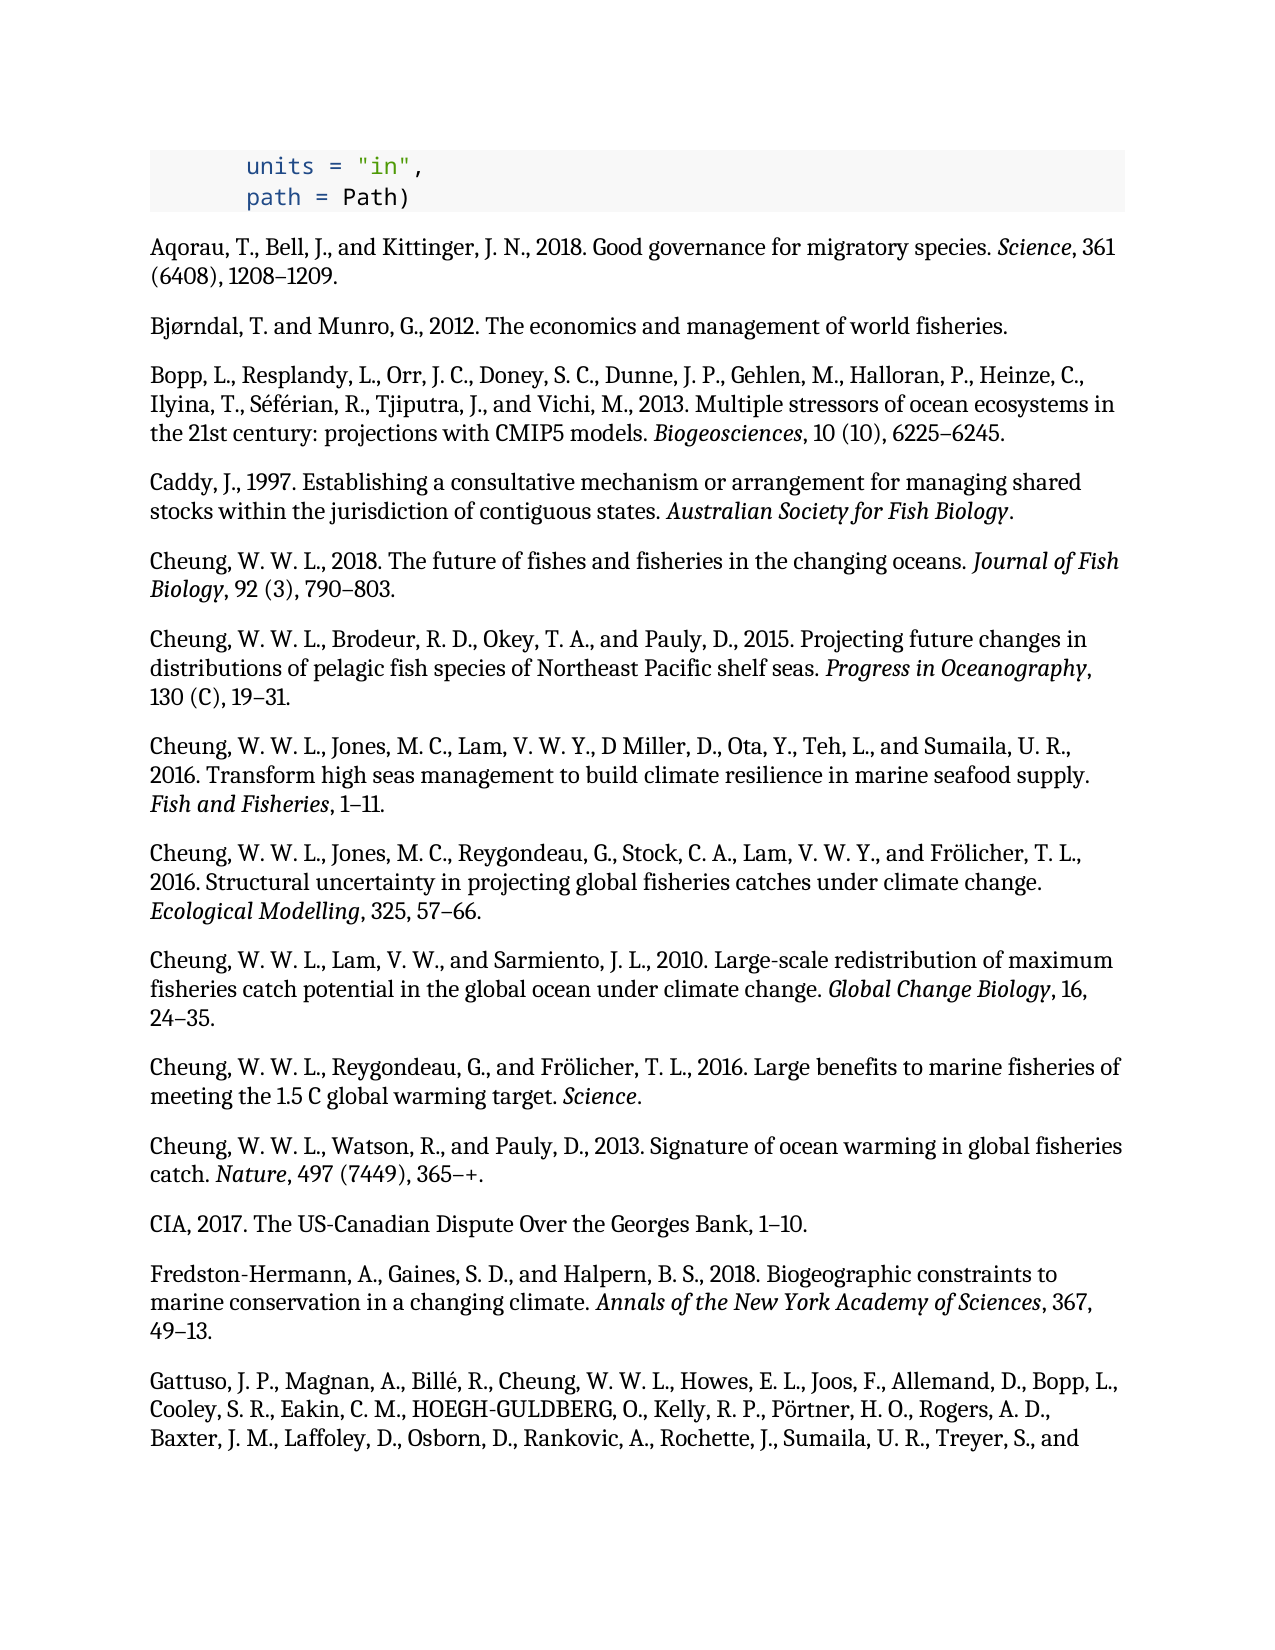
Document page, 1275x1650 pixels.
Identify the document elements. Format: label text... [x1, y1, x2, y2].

text Cheung, W. W. L., Lam, V. W., and Sarmiento, J. L., 2010. Large-scale redistribution of maximum fisheries catch potential in the global ocean under climate change. Global Change Biology, 16, 24–35. [150, 946, 1125, 1032]
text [150, 1367, 1125, 1453]
text Cheung, W. W. L., Brodeur, R. D., Okey, T. A., and Pauly, D., 2015. Projecting future changes in distributions of pelagic fish species of Northeast Pacific shelf seas. Progress in Oceanography, 130 (C), 19–31. [150, 625, 1125, 711]
text Cheung, W. W. L., Jones, M. C., Lam, V. W. Y., D Miller, D., Ota, Y., Teh, L., and Sumaila, U. R., 2016. Transform high seas management to build climate resilience in marine seafood supply. Fish and Fisheries, 1–11. [150, 732, 1125, 818]
text Bopp, L., Resplandy, L., Orr, J. C., Doney, S. C., Dunne, J. P., Gehlen, M., Halloran, P., Heinze, C., Ilyina, T., Séférian, R., Tjiputra, J., and Vichi, M., 2013. Multiple stressors of ocean ecosystems in the 21st century: projections with CMIP5 models. Biogeosciences, 10 (10), 6225–6245. [150, 361, 1125, 447]
text Bjørndal, T. and Munro, G., 2012. The economics and management of world fisheries. [150, 312, 1125, 340]
text Cheung, W. W. L., 2018. The future of fishes and fisheries in the changing oceans. Journal of Fish Biology, 92 (3), 790–803. [150, 547, 1125, 604]
text Aqorau, T., Bell, J., and Kittinger, J. N., 2018. Good governance for migratory species. Science, 361 (6408), 1208–1209. [150, 233, 1125, 291]
text Cheung, W. W. L., Jones, M. C., Reygondeau, G., Stock, C. A., Lam, V. W. Y., and Frölicher, T. L., 2016. Structural uncertainty in projecting global fisheries catches under climate change. Ecological Modelling, 325, 57–66. [150, 839, 1125, 925]
text Cheung, W. W. L., Watson, R., and Pauly, D., 2013. Signature of ocean warming in global fisheries catch. Nature, 497 (7449), 365–+. [150, 1132, 1125, 1189]
text Caddy, J., 1997. Establishing a consultative mechanism or arrangement for managing shared stocks within the jurisdiction of contiguous states. Australian Society for Fish Biology. [150, 468, 1125, 526]
text Fredston-Hermann, A., Gaines, S. D., and Halpern, B. S., 2018. Biogeographic constraints to marine conservation in a changing climate. Annals of the New York Academy of Sciences, 367, 49–13. [150, 1259, 1125, 1346]
text CIA, 2017. The US-Canadian Dispute Over the Georges Bank, 1–10. [150, 1210, 1125, 1239]
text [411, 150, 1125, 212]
text Cheung, W. W. L., Reygondeau, G., and Frölicher, T. L., 2016. Large benefits to marine fisheries of meeting the 1.5 C global warming target. Science. [150, 1053, 1125, 1111]
